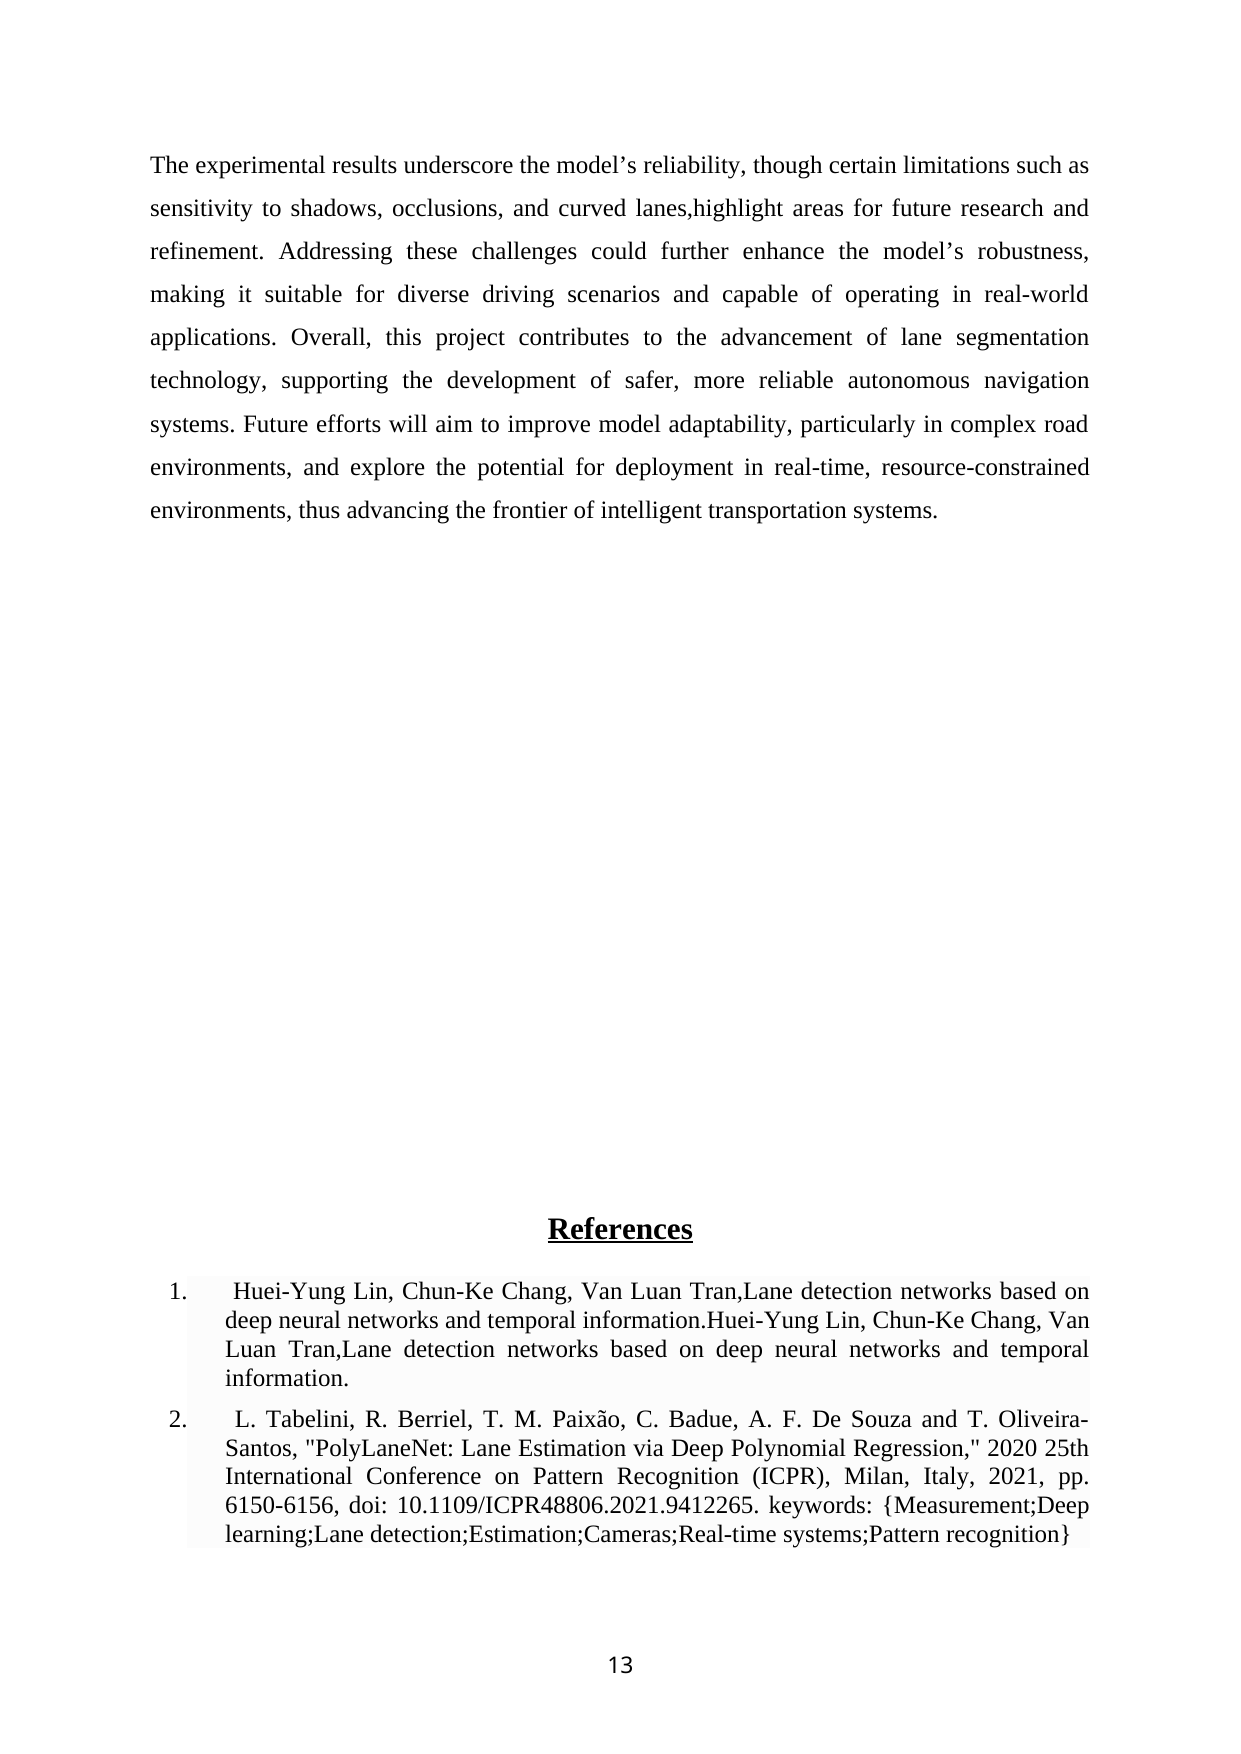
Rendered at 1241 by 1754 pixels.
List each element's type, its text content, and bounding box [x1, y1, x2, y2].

text References [150, 1210, 1090, 1246]
list L. Tabelini, R. Berriel, T. M. Paixão, C. Badue, A. F. De Souza and T. Oliveira-Santos, "PolyLaneNet: Lane Estimation via Deep Polynomial Regression," 2020 25th International Conference on Pattern Recognition (ICPR), Milan, Italy, 2021, pp. 6150-6156, doi: 10.1109/ICPR48806.2021.9412265. keywords: {Measurement;Deep learning;Lane detection;Estimation;Cameras;Real-time systems;Pattern recognition} [187, 1404, 1090, 1548]
list Huei-Yung Lin, Chun-Ke Chang, Van Luan Tran,Lane detection networks based on deep neural networks and temporal information.Huei-Yung Lin, Chun-Ke Chang, Van Luan Tran,Lane detection networks based on deep neural networks and temporal information. [187, 1276, 1090, 1391]
text The experimental results underscore the model’s reliability, though certain limitations such as sensitivity to shadows, occlusions, and curved lanes,highlight areas for future research and refinement. Addressing these challenges could further enhance the model’s robustness, making it suitable for diverse driving scenarios and capable of operating in real-world applications. Overall, this project contributes to the advancement of lane segmentation technology, supporting the development of safer, more reliable autonomous navigation systems. Future efforts will aim to improve model adaptability, particularly in complex road environments, and explore the potential for deployment in real-time, resource-constrained environments, thus advancing the frontier of intelligent transportation systems. [150, 150, 1090, 524]
